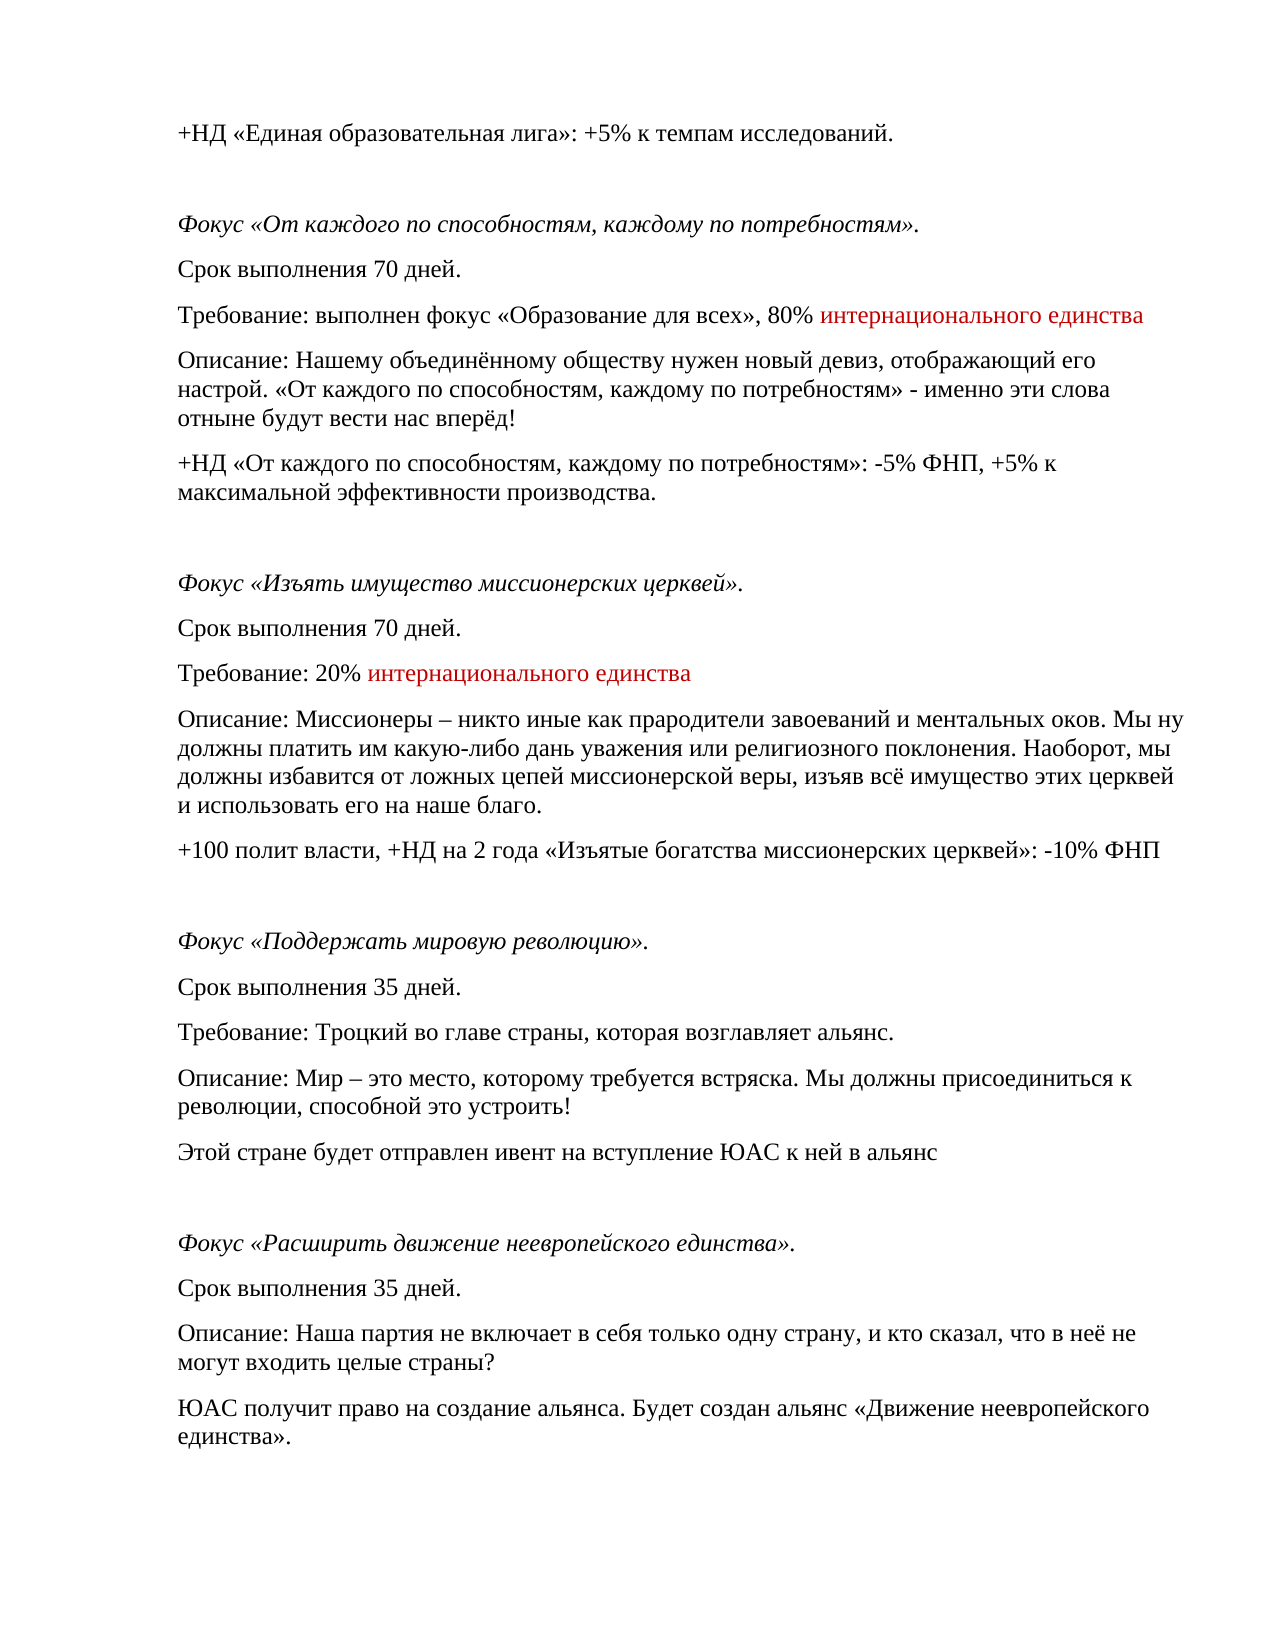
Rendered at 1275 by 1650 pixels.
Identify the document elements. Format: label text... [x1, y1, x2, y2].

text Фокус «Поддержать мировую революцию». [177, 926, 1186, 955]
text Описание: Миссионеры – никто иные как прародители завоеваний и ментальных оков. Мы ну должны платить им какую-либо дань уважения или религиозного поклонения. Наоборот, мы должны избавится от ложных цепей миссионерской веры, изъяв всё имущество этих церквей и использовать его на наше благо. [177, 704, 1186, 819]
text +100 полит власти, +НД на 2 года «Изъятые богатства миссионерских церквей»: -10% ФНП [177, 836, 1186, 864]
text Срок выполнения 35 дней. [177, 1273, 1186, 1302]
text Срок выполнения 70 дней. [177, 613, 1186, 642]
text Описание: Наша партия не включает в себя только одну страну, и кто сказал, что в неё не могут входить целые страны? [177, 1318, 1186, 1376]
text Этой стране будет отправлен ивент на вступление ЮАС к ней в альянс [177, 1137, 1186, 1166]
text Фокус «От каждого по способностям, каждому по потребностям». [177, 209, 1186, 238]
text Описание: Мир – это место, которому требуется встряска. Мы должны присоединиться к революции, способной это устроить! [177, 1063, 1186, 1120]
text Фокус «Расширить движение неевропейского единства». [177, 1228, 1186, 1256]
text ЮАС получит право на создание альянса. Будет создан альянс «Движение неевропейского единства». [177, 1393, 1186, 1450]
text Описание: Нашему объединённому обществу нужен новый девиз, отображающий его настрой. «От каждого по способностям, каждому по потребностям» - именно эти слова отныне будут вести нас вперёд! [177, 345, 1186, 431]
text Срок выполнения 35 дней. [177, 972, 1186, 1001]
text +НД «От каждого по способностям, каждому по потребностям»: -5% ФНП, +5% к максимальной эффективности производства. [177, 448, 1186, 506]
text +НД «Единая образовательная лига»: +5% к темпам исследований. [177, 118, 1186, 147]
text Требование: выполнен фокус «Образование для всех», 80% интернационального единства [177, 300, 1186, 328]
text Срок выполнения 70 дней. [177, 254, 1186, 283]
text Требование: Троцкий во главе страны, которая возглавляет альянс. [177, 1017, 1186, 1046]
text Фокус «Изъять имущество миссионерских церквей». [177, 568, 1186, 596]
text Требование: 20% интернационального единства [177, 658, 1186, 687]
